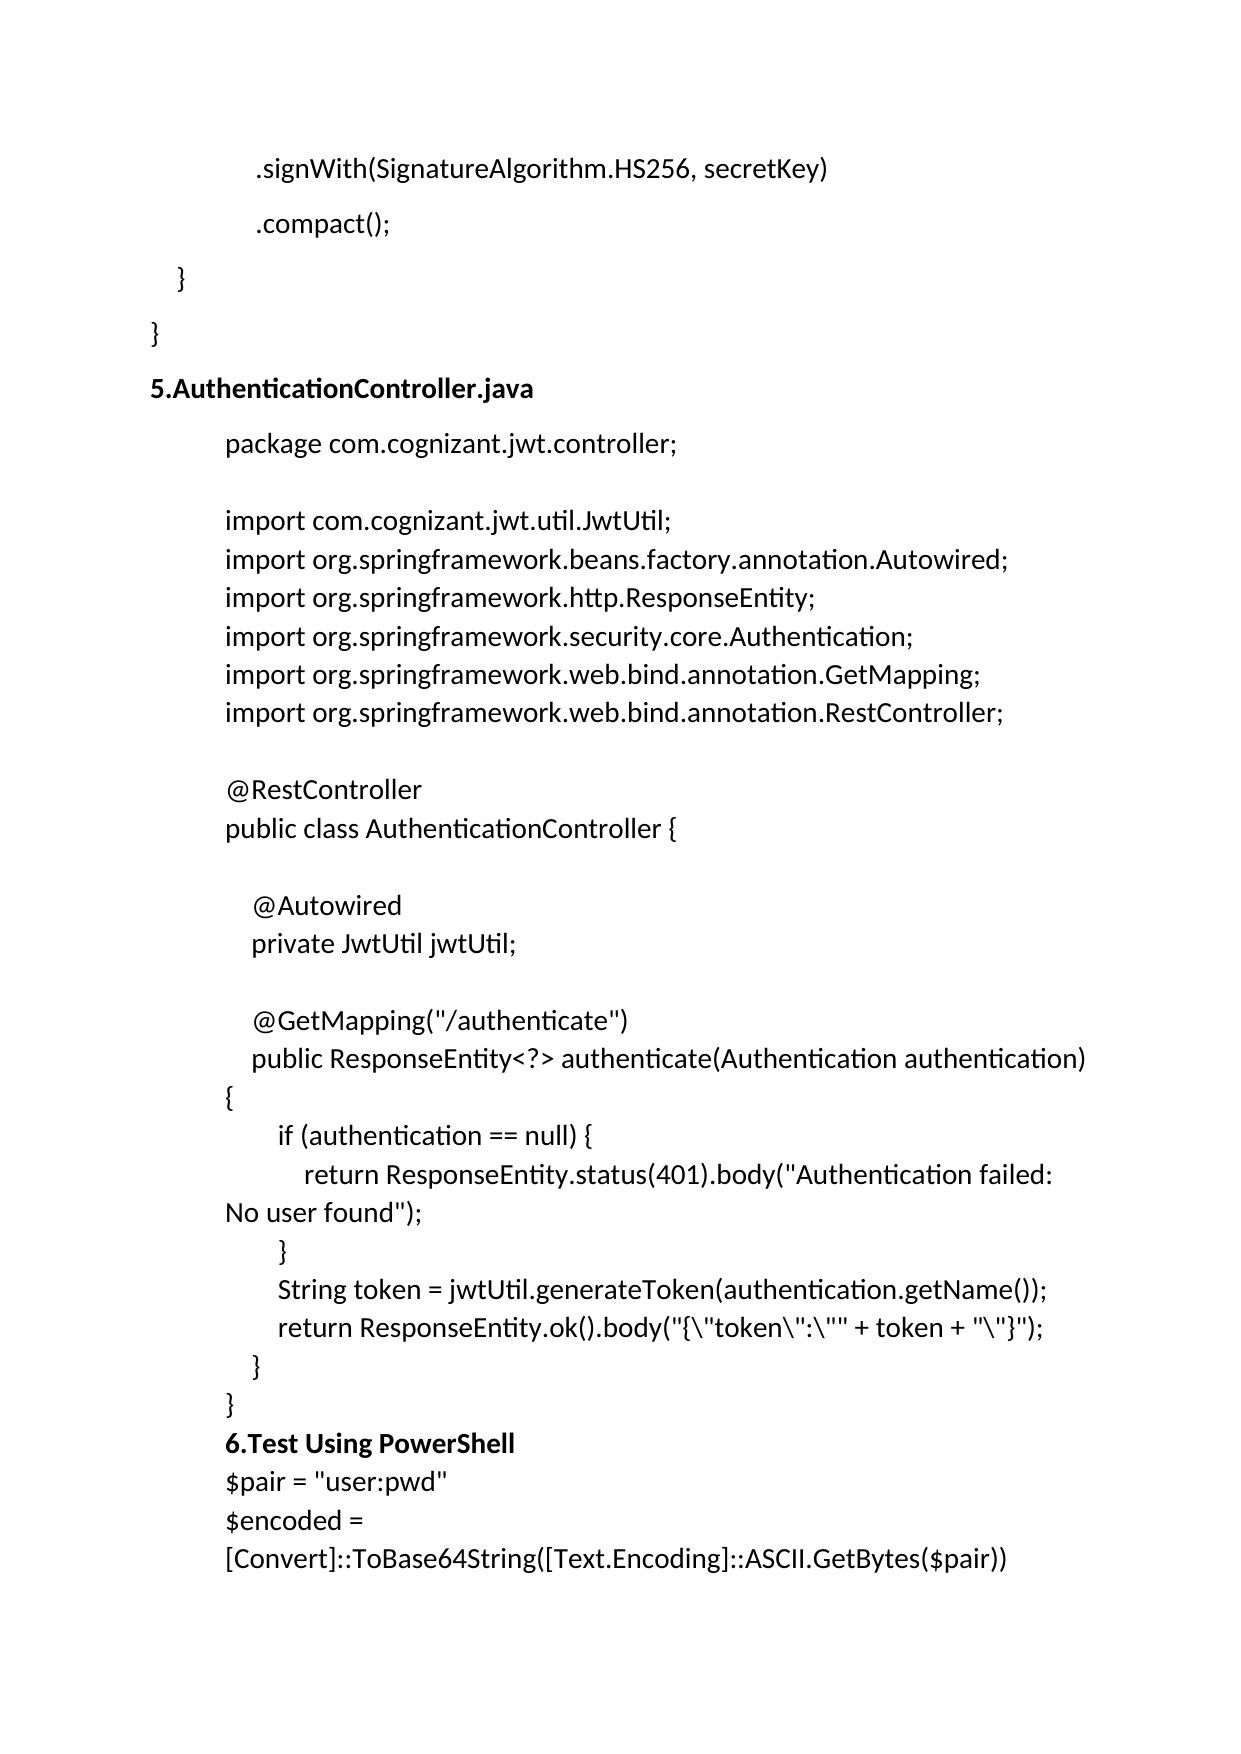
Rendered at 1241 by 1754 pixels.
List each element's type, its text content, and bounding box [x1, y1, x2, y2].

list @RestController [225, 771, 1090, 807]
list return ResponseEntity.status(401).body("Authentication failed: No user found"); [225, 1156, 1090, 1230]
text .compact(); [150, 205, 1090, 241]
list String token = jwtUtil.generateToken(authentication.getName()); [225, 1271, 1090, 1307]
text } [150, 260, 1090, 296]
list import org.springframework.beans.factory.annotation.Autowired; [225, 541, 1090, 576]
text } [150, 315, 1090, 351]
list } [225, 1348, 1090, 1384]
list import com.cognizant.jwt.util.JwtUtil; [225, 502, 1090, 538]
text .signWith(SignatureAlgorithm.HS256, secretKey) [150, 150, 1090, 186]
list return ResponseEntity.ok().body("{\"token\":\"" + token + "\"}"); [225, 1309, 1090, 1345]
list private JwtUtil jwtUtil; [225, 925, 1090, 961]
list 6.Test Using PowerShell [225, 1425, 1090, 1461]
list import org.springframework.security.core.Authentication; [225, 618, 1090, 653]
list if (authentication == null) { [225, 1117, 1090, 1153]
list public ResponseEntity<?> authenticate(Authentication authentication) { [225, 1041, 1090, 1114]
list package com.cognizant.jwt.controller; [225, 426, 1090, 461]
list public class AuthenticationController { [225, 810, 1090, 846]
text 5.AuthenticationController.java [150, 370, 1090, 406]
list $encoded = [Convert]::ToBase64String([Text.Encoding]::ASCII.GetBytes($pair)) [225, 1502, 1090, 1576]
list import org.springframework.web.bind.annotation.RestController; [225, 694, 1090, 730]
list } [225, 1386, 1090, 1422]
list @GetMapping("/authenticate") [225, 1002, 1090, 1038]
list } [225, 1233, 1090, 1268]
list $pair = "user:pwd" [225, 1463, 1090, 1499]
list @Autowired [225, 887, 1090, 922]
list import org.springframework.web.bind.annotation.GetMapping; [225, 656, 1090, 692]
list import org.springframework.http.ResponseEntity; [225, 579, 1090, 615]
